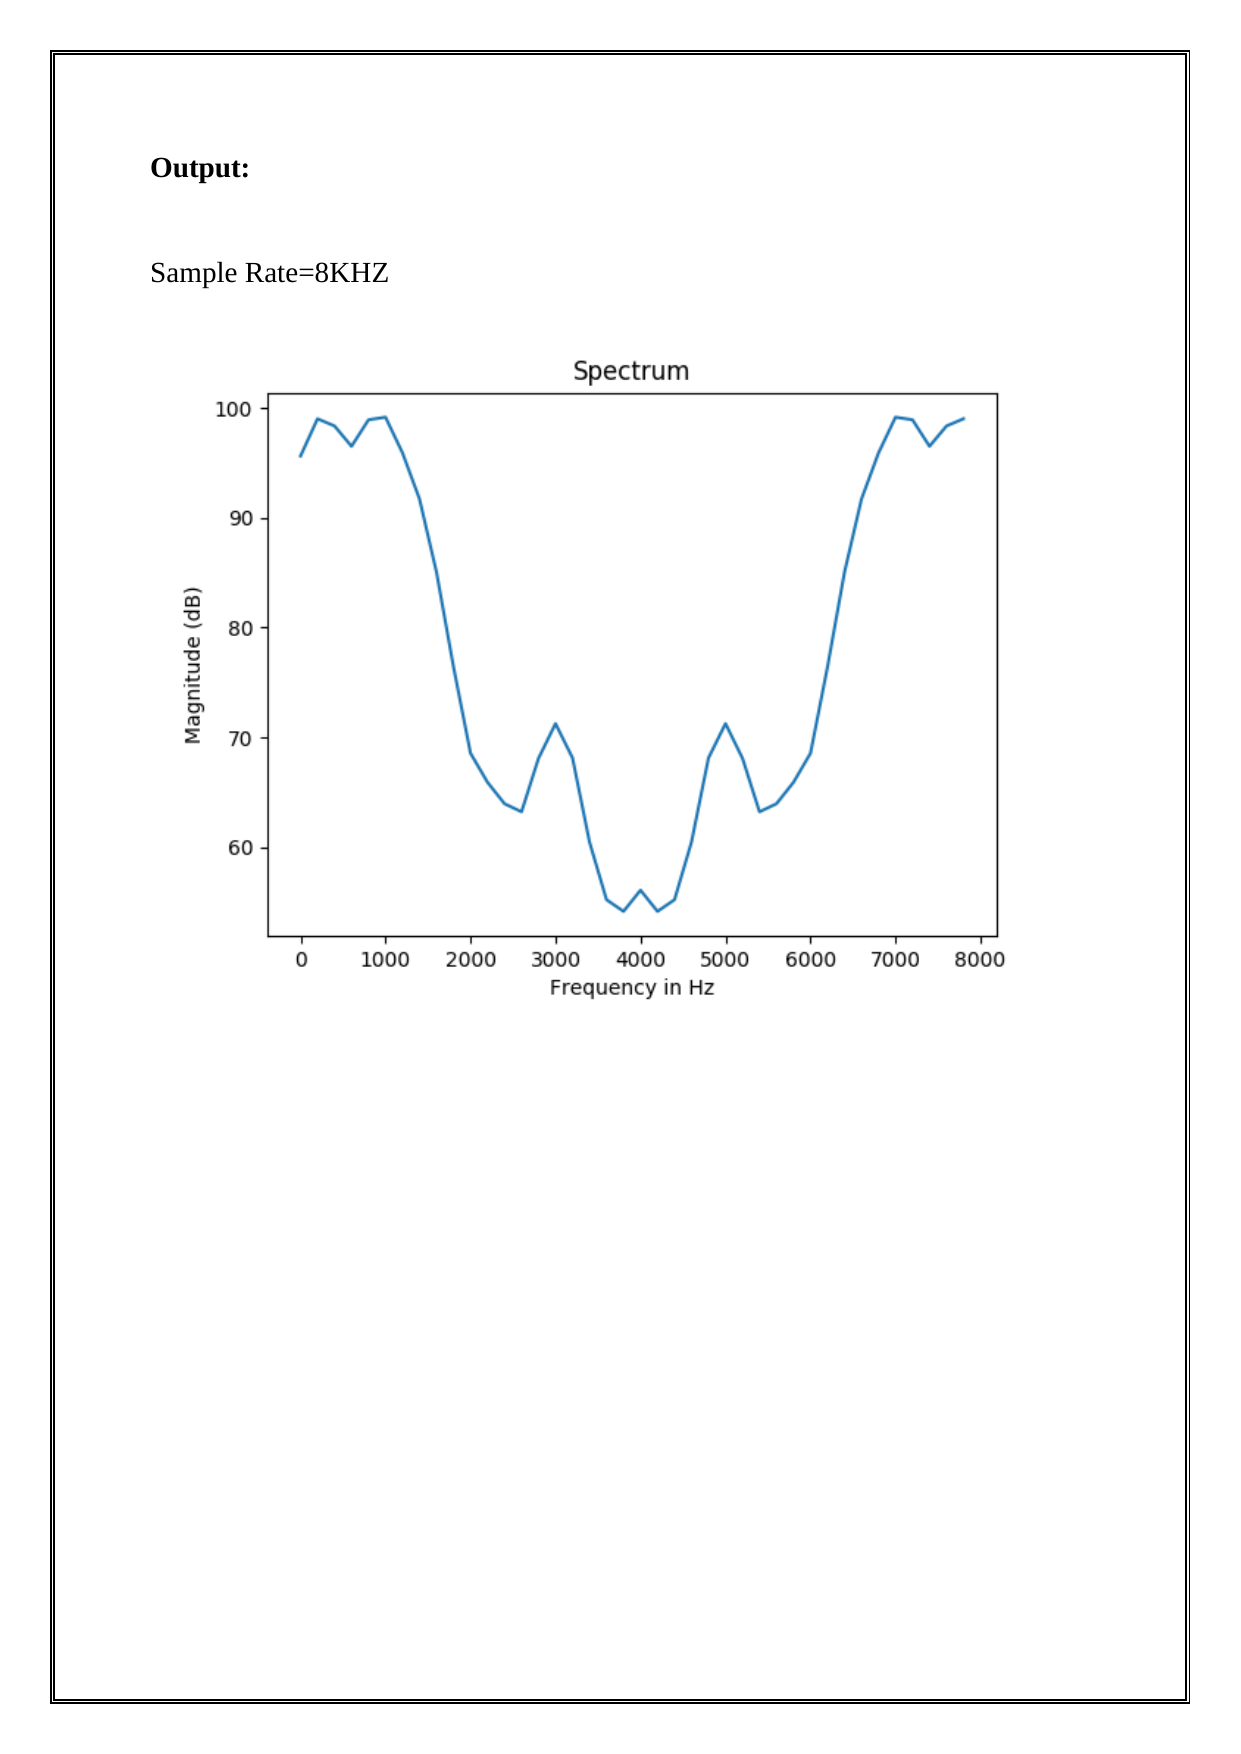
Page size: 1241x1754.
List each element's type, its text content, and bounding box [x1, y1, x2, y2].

text Output: [150, 150, 1090, 183]
text Sample Rate=8KHZ [150, 256, 1090, 289]
picture [150, 308, 1091, 1014]
